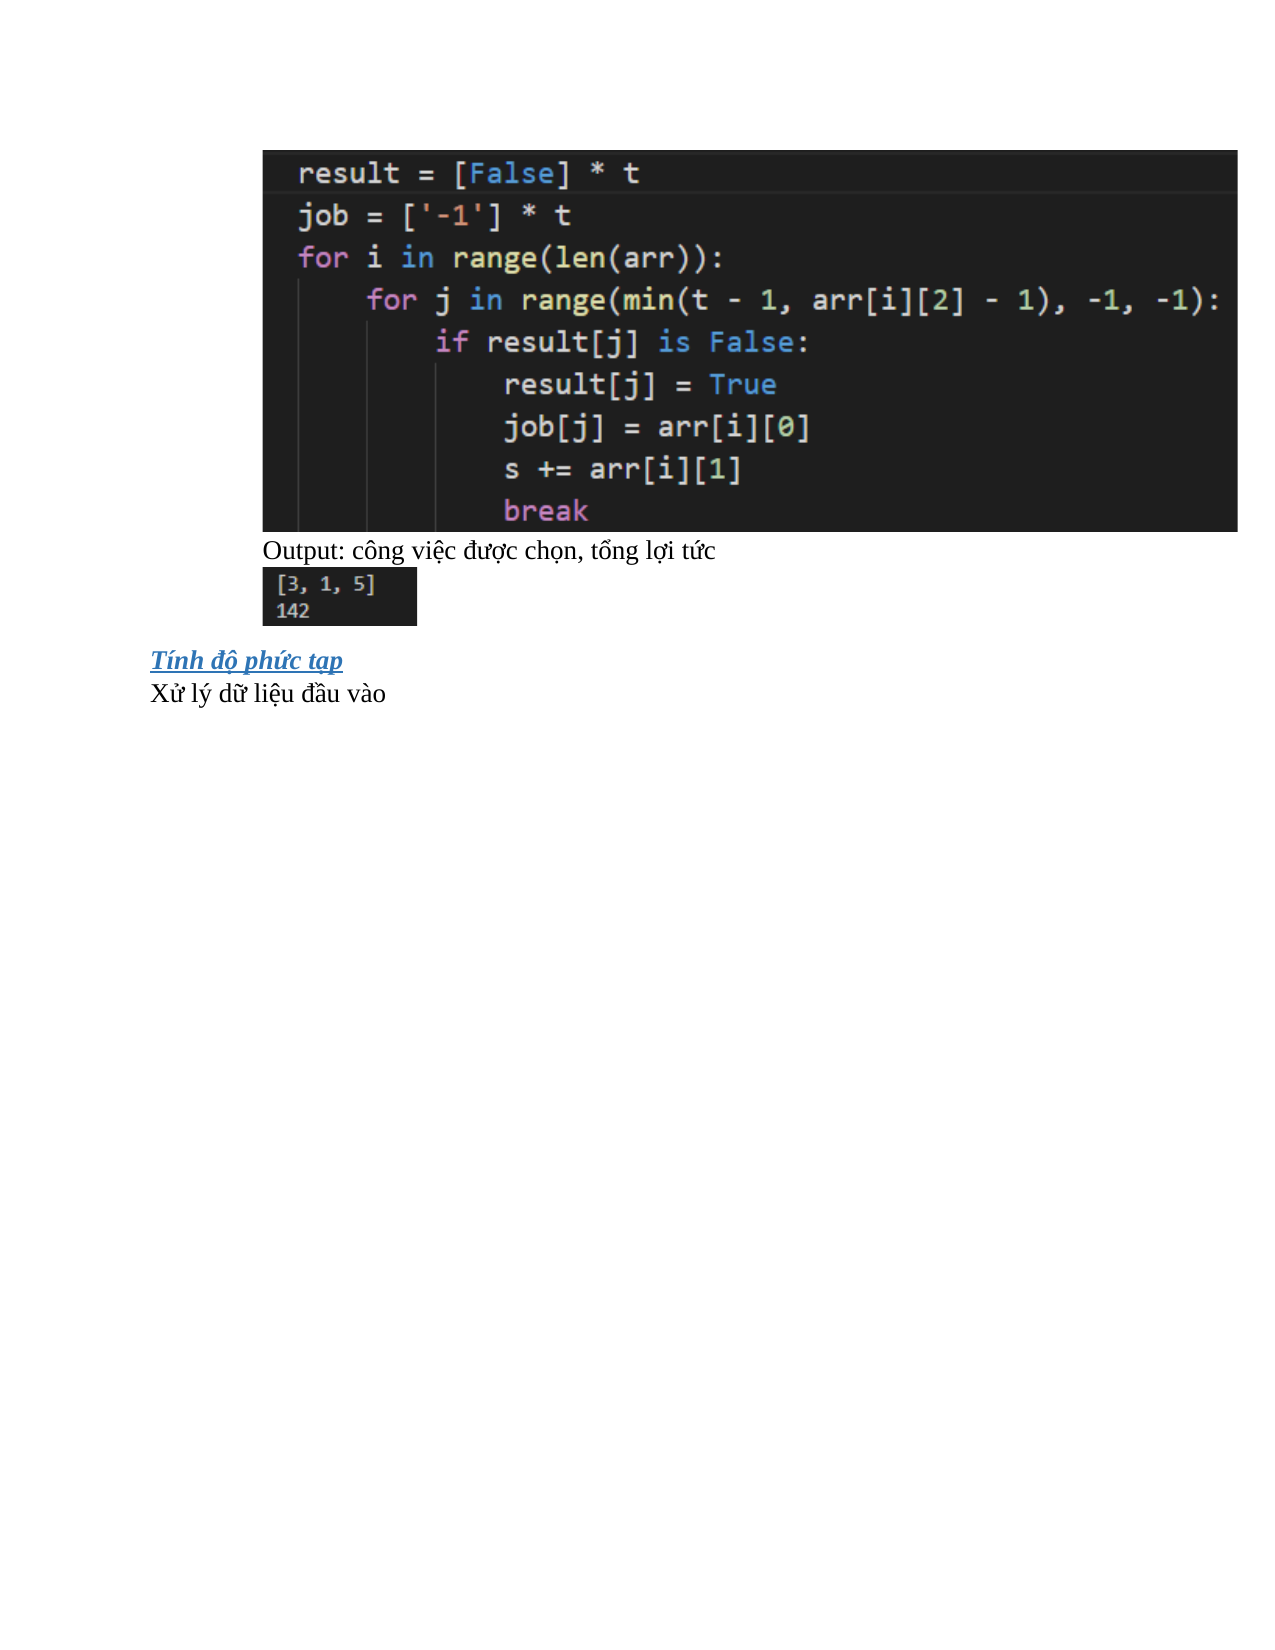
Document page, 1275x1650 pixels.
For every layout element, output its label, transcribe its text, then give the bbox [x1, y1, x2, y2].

picture [262, 150, 1238, 532]
list Output: công việc được chọn, tổng lợi tức [262, 534, 1125, 565]
text Xử lý dữ liệu đầu vào [150, 677, 1125, 709]
picture [262, 567, 418, 626]
subtitle Tính độ phức tạp [150, 644, 1125, 675]
